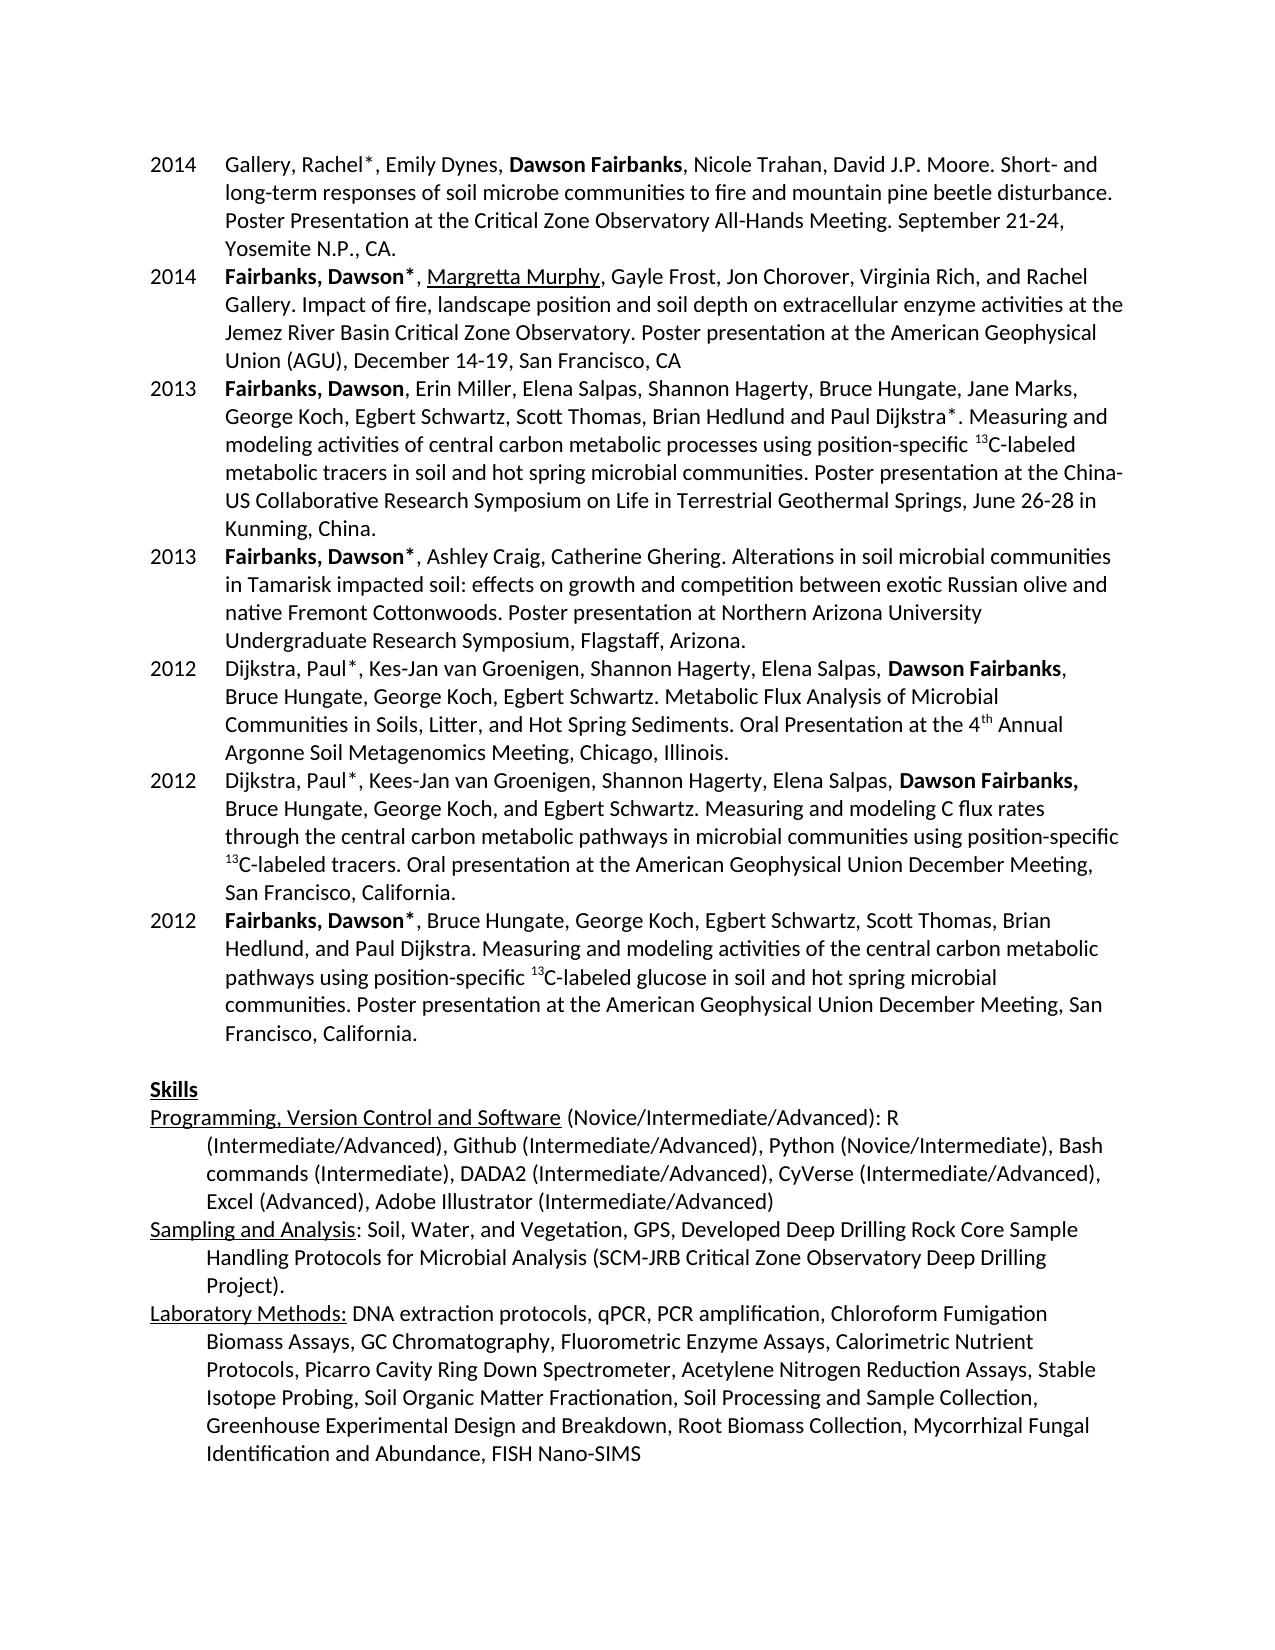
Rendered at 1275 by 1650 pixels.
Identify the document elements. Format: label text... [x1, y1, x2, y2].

text 2014 Fairbanks, Dawson*, Margretta Murphy, Gayle Frost, Jon Chorover, Virginia Rich, and Rachel Gallery. Impact of fire, landscape position and soil depth on extracellular enzyme activities at the Jemez River Basin Critical Zone Observatory. Poster presentation at the American Geophysical Union (AGU), December 14-19, San Francisco, CA [150, 262, 1125, 374]
text 2013 Fairbanks, Dawson*, Ashley Craig, Catherine Ghering. Alterations in soil microbial communities in Tamarisk impacted soil: effects on growth and competition between exotic Russian olive and native Fremont Cottonwoods. Poster presentation at Northern Arizona University Undergraduate Research Symposium, Flagstaff, Arizona. [150, 542, 1125, 654]
text 2012 Dijkstra, Paul*, Kes-Jan van Groenigen, Shannon Hagerty, Elena Salpas, Dawson Fairbanks, Bruce Hungate, George Koch, Egbert Schwartz. Metabolic Flux Analysis of Microbial Communities in Soils, Litter, and Hot Spring Sediments. Oral Presentation at the 4th Annual Argonne Soil Metagenomics Meeting, Chicago, Illinois. [150, 654, 1125, 766]
text 2012 Dijkstra, Paul*, Kees-Jan van Groenigen, Shannon Hagerty, Elena Salpas, Dawson Fairbanks, Bruce Hungate, George Koch, and Egbert Schwartz. Measuring and modeling C flux rates through the central carbon metabolic pathways in microbial communities using position-specific 13C-labeled tracers. Oral presentation at the American Geophysical Union December Meeting, San Francisco, California. [150, 766, 1125, 907]
text Skills [150, 1075, 1125, 1103]
text 2012 Fairbanks, Dawson*, Bruce Hungate, George Koch, Egbert Schwartz, Scott Thomas, Brian Hedlund, and Paul Dijkstra. Measuring and modeling activities of the central carbon metabolic pathways using position-specific 13C-labeled glucose in soil and hot spring microbial communities. Poster presentation at the American Geophysical Union December Meeting, San Francisco, California. [150, 907, 1125, 1047]
text 2013 Fairbanks, Dawson, Erin Miller, Elena Salpas, Shannon Hagerty, Bruce Hungate, Jane Marks, George Koch, Egbert Schwartz, Scott Thomas, Brian Hedlund and Paul Dijkstra*. Measuring and modeling activities of central carbon metabolic processes using position-specific 13C-labeled metabolic tracers in soil and hot spring microbial communities. Poster presentation at the China-US Collaborative Research Symposium on Life in Terrestrial Geothermal Springs, June 26-28 in Kunming, China. [150, 374, 1125, 542]
text 2014 Gallery, Rachel*, Emily Dynes, Dawson Fairbanks, Nicole Trahan, David J.P. Moore. Short- and long-term responses of soil microbe communities to fire and mountain pine beetle disturbance. Poster Presentation at the Critical Zone Observatory All-Hands Meeting. September 21-24, Yosemite N.P., CA. [150, 150, 1125, 262]
text Laboratory Methods: DNA extraction protocols, qPCR, PCR amplification, Chloroform Fumigation Biomass Assays, GC Chromatography, Fluorometric Enzyme Assays, Calorimetric Nutrient Protocols, Picarro Cavity Ring Down Spectrometer, Acetylene Nitrogen Reduction Assays, Stable Isotope Probing, Soil Organic Matter Fractionation, Soil Processing and Sample Collection, Greenhouse Experimental Design and Breakdown, Root Biomass Collection, Mycorrhizal Fungal Identification and Abundance, FISH Nano-SIMS [150, 1299, 1125, 1467]
text Programming, Version Control and Software (Novice/Intermediate/Advanced): R (Intermediate/Advanced), Github (Intermediate/Advanced), Python (Novice/Intermediate), Bash commands (Intermediate), DADA2 (Intermediate/Advanced), CyVerse (Intermediate/Advanced), Excel (Advanced), Adobe Illustrator (Intermediate/Advanced) [150, 1103, 1125, 1215]
text Sampling and Analysis: Soil, Water, and Vegetation, GPS, Developed Deep Drilling Rock Core Sample Handling Protocols for Microbial Analysis (SCM-JRB Critical Zone Observatory Deep Drilling Project). [150, 1215, 1125, 1299]
